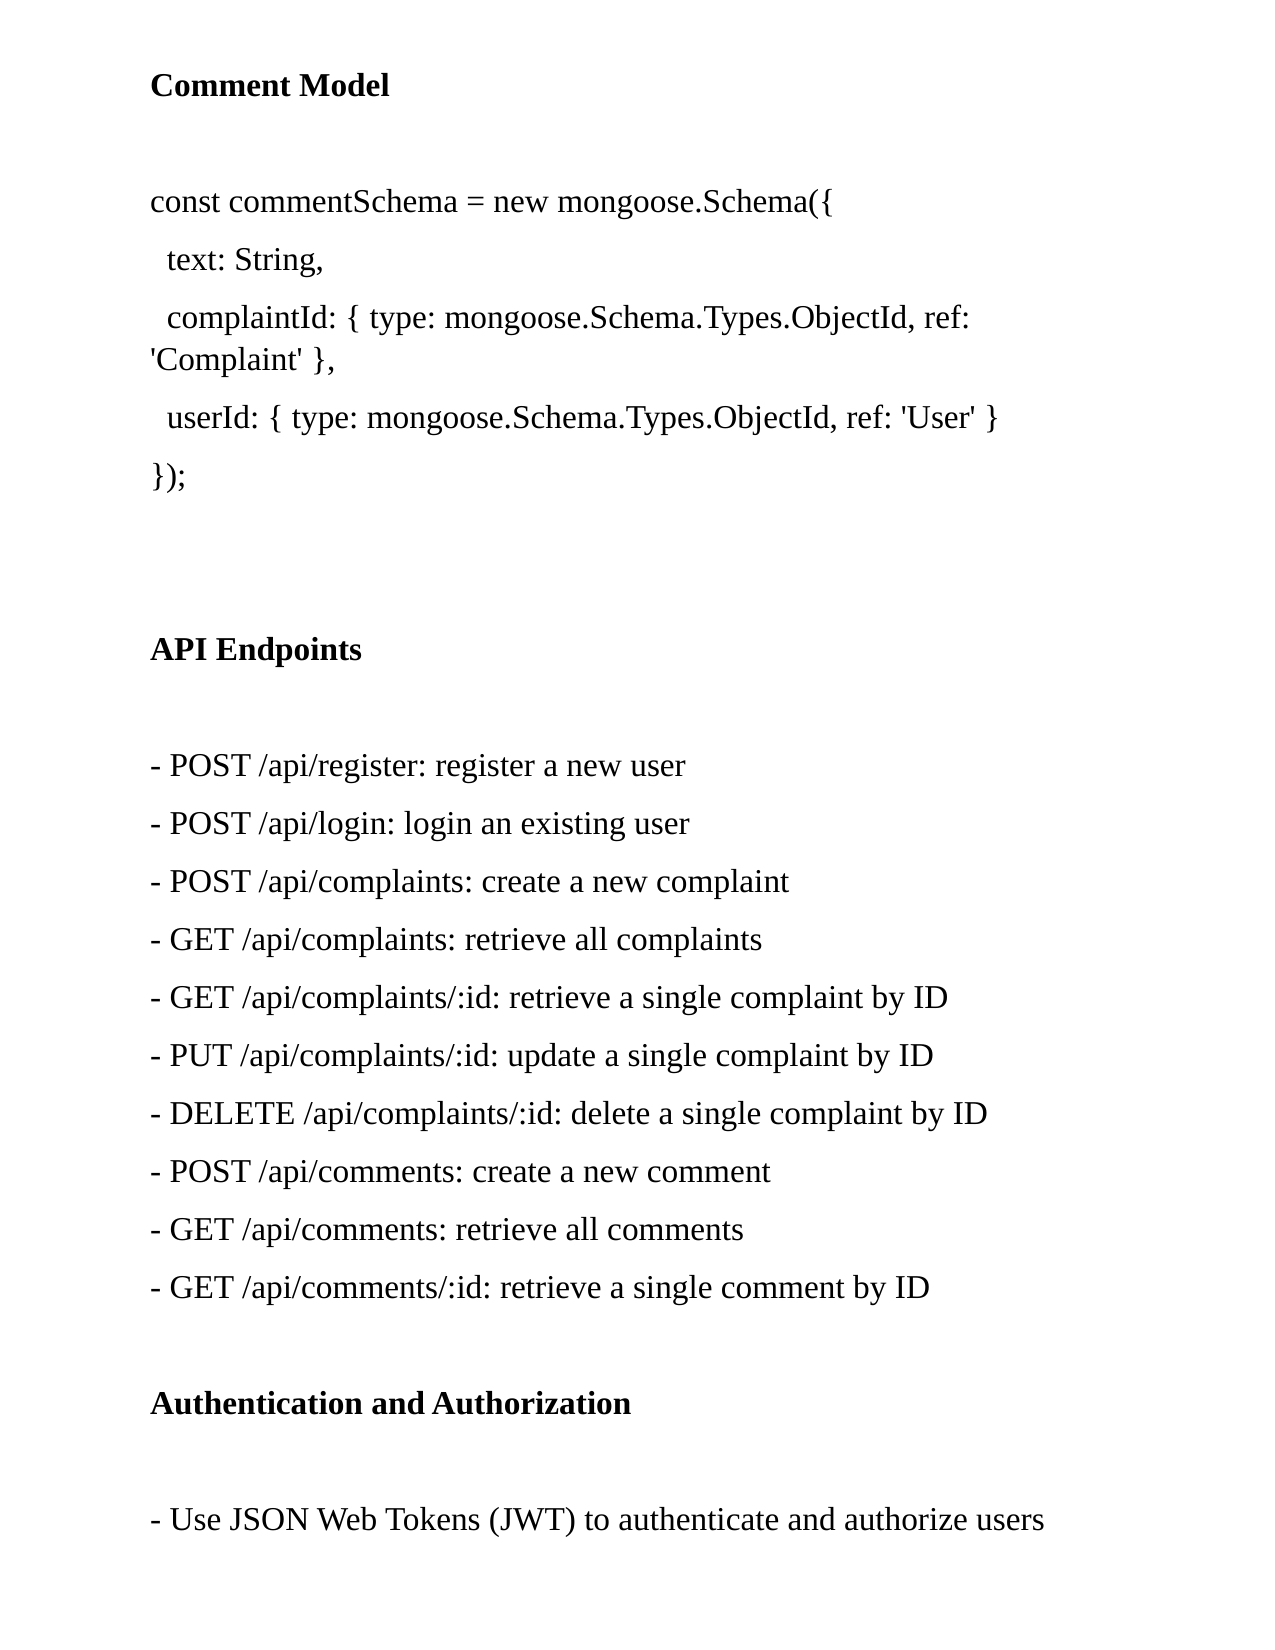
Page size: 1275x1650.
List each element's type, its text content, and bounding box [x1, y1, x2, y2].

list - DELETE /api/complaints/:id: delete a single complaint by ID [150, 1093, 1144, 1132]
list - GET /api/complaints/:id: retrieve a single complaint by ID [150, 977, 1144, 1016]
list const commentSchema = new mongoose.Schema({ [150, 182, 1144, 220]
list complaintId: { type: mongoose.Schema.Types.ObjectId, ref: 'Complaint' }, [150, 298, 1144, 377]
list Authentication and Authorization [150, 1383, 1144, 1422]
list - POST /api/comments: create a new comment [150, 1151, 1144, 1190]
list - POST /api/login: login an existing user [150, 803, 1144, 842]
list - Use JSON Web Tokens (JWT) to authenticate and authorize users [150, 1499, 1144, 1538]
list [150, 397, 1144, 435]
list - GET /api/complaints: retrieve all complaints [150, 919, 1144, 958]
list - GET /api/comments/:id: retrieve a single comment by ID [150, 1267, 1144, 1306]
list text: String, [150, 240, 1144, 278]
list - GET /api/comments: retrieve all comments [150, 1209, 1144, 1248]
list - POST /api/register: register a new user [150, 745, 1144, 783]
list - PUT /api/complaints/:id: update a single complaint by ID [150, 1035, 1144, 1074]
list - POST /api/complaints: create a new complaint [150, 861, 1144, 899]
list Comment Model [150, 66, 1144, 104]
list API Endpoints [150, 629, 1144, 667]
list }); [150, 455, 1144, 493]
